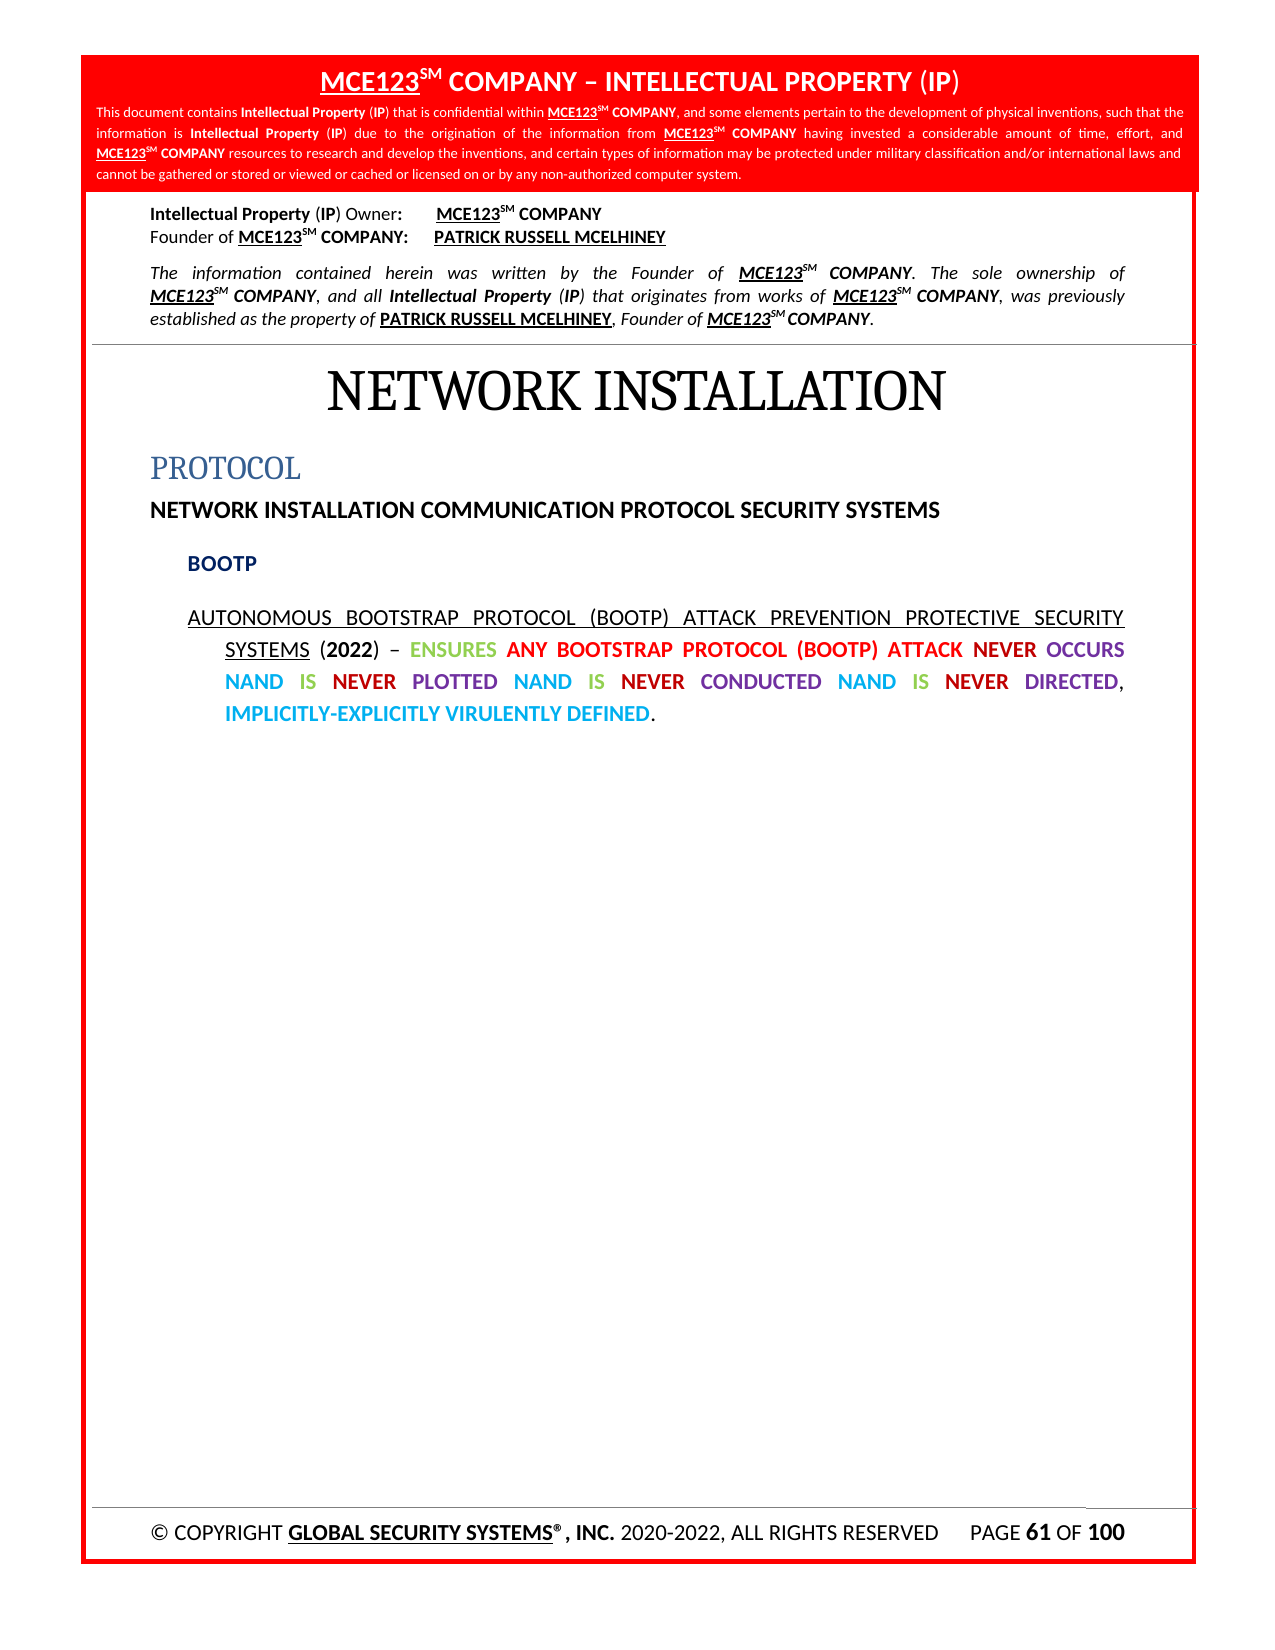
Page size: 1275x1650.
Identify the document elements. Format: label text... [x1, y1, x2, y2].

subtitle PROTOCOL [150, 450, 1125, 488]
text NETWORK INSTALLATION COMMUNICATION PROTOCOL SECURITY SYSTEMS [150, 494, 1125, 524]
text BOOTP [187, 549, 1125, 578]
text AUTONOMOUS BOOTSTRAP PROTOCOL (BOOTP) ATTACK PREVENTION PROTECTIVE SECURITY SYSTEMS (2022) – ENSURES ANY BOOTSTRAP PROTOCOL (BOOTP) ATTACK NEVER OCCURS NAND IS NEVER PLOTTED NAND IS NEVER CONDUCTED NAND IS NEVER DIRECTED, IMPLICITLY-EXPLICITLY VIRULENTLY DEFINED. [187, 628, 1125, 727]
title NETWORK INSTALLATION [150, 358, 1125, 425]
text AUTONOMOUS BOOTSTRAP PROTOCOL (BOOTP) ATTACK PREVENTION PROTECTIVE SECURITY SYSTEMS (2022) – ENSURES ANY BOOTSTRAP PROTOCOL (BOOTP) ATTACK NEVER OCCURS NAND IS NEVER PLOTTED NAND IS NEVER CONDUCTED NAND IS NEVER DIRECTED, IMPLICITLY-EXPLICITLY VIRULENTLY DEFINED. [187, 603, 1125, 627]
